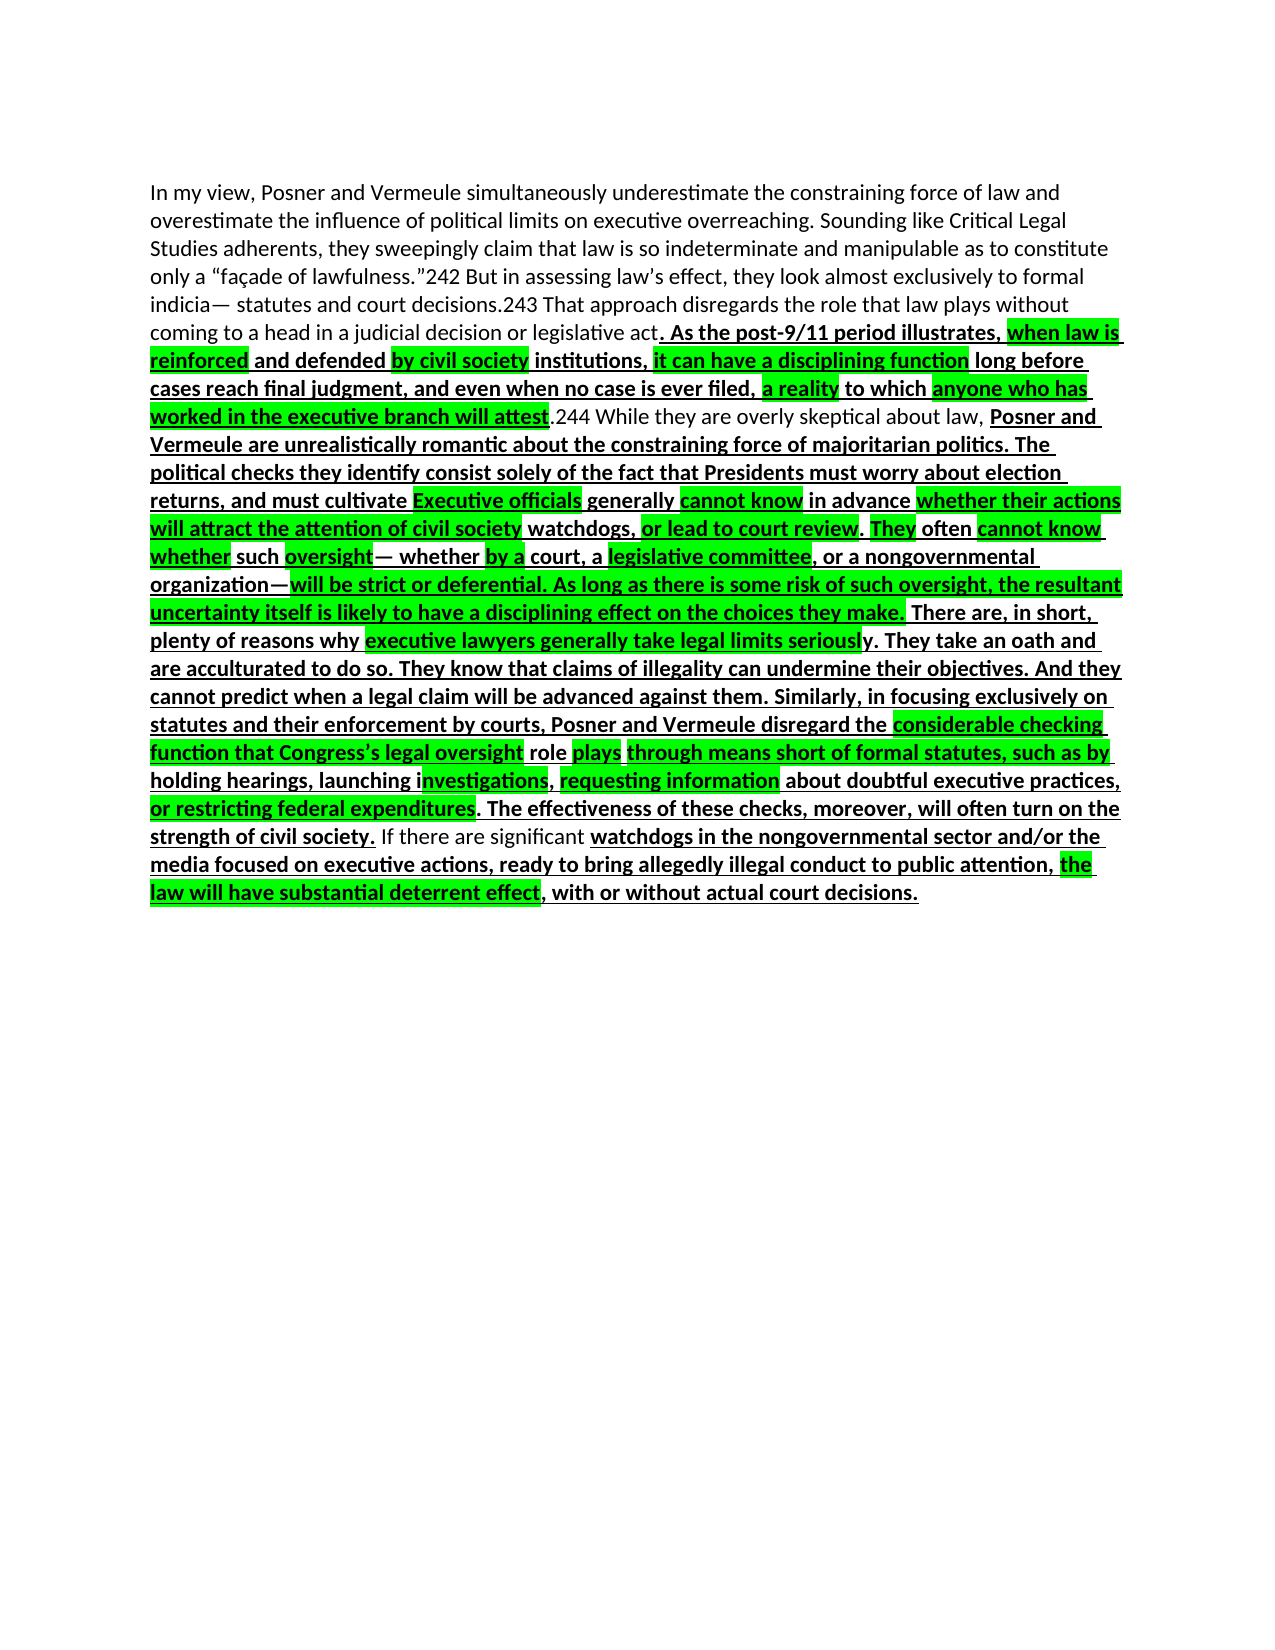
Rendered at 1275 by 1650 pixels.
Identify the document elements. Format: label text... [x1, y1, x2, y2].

text In my view, Posner and Vermeule simultaneously underestimate the constraining force of law and overestimate the influence of political limits on executive overreaching. Sounding like Critical Legal Studies adherents, they sweepingly claim that law is so indeterminate and manipulable as to constitute only a “façade of lawfulness.”242 But in assessing law’s effect, they look almost exclusively to formal indicia— statutes and court decisions.243 That approach disregards the role that law plays without coming to a head in a judicial decision or legislative act. As the post-9/11 period illustrates, when law is reinforced and defended by civil society institutions, it can have a disciplining function long before cases reach final judgment, and even when no case is ever filed, a reality to which anyone who has worked in the executive branch will attest.244 While they are overly skeptical about law, Posner and Vermeule are unrealistically romantic about the constraining force of majoritarian politics. The political checks they identify consist solely of the fact that Presidents must worry about election returns, and must cultivate Executive officials generally cannot know in advance whether their actions will attract the attention of civil society watchdogs, or lead to court review. They often cannot know whether such oversight— whether by a court, a legislative committee, or a nongovernmental organization—will be strict or deferential. As long as there is some risk of such oversight, the resultant uncertainty itself is likely to have a disciplining effect on the choices they make. There are, in short, plenty of reasons why executive lawyers generally take legal limits seriously. They take an oath and are acculturated to do so. They know that claims of illegality can undermine their objectives. And they cannot predict when a legal claim will be advanced against them. Similarly, in focusing exclusively on statutes and their enforcement by courts, Posner and Vermeule disregard the considerable checking function that Congress’s legal oversight role plays through means short of formal statutes, such as by holding hearings, launching investigations, requesting information about doubtful executive practices, or restricting federal expenditures. The effectiveness of these checks, moreover, will often turn on the strength of civil society. If there are significant watchdogs in the nongovernmental sector and/or the media focused on executive actions, ready to bring allegedly illegal conduct to public attention, the law will have substantial deterrent effect, with or without actual court decisions. [150, 178, 1125, 907]
